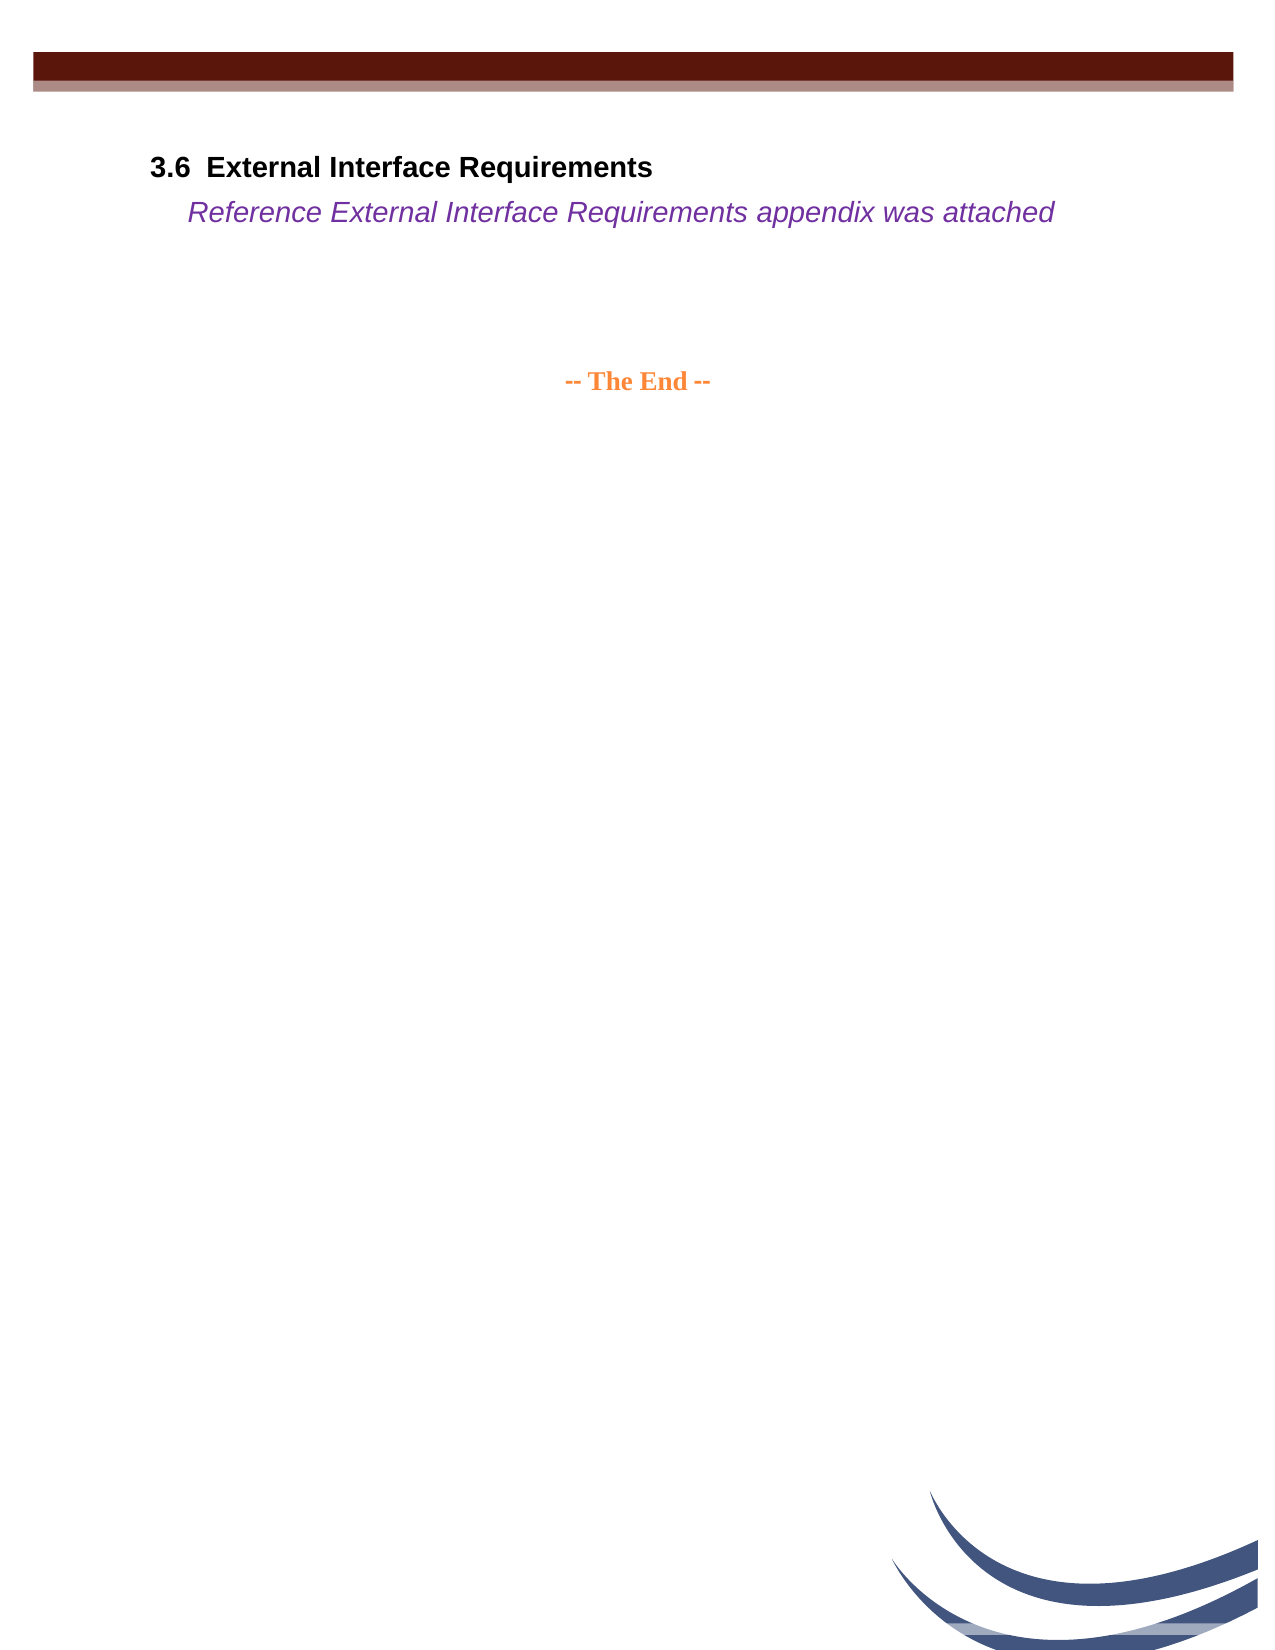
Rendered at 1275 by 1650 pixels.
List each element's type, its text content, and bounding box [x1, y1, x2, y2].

text Reference External Interface Requirements appendix was attached [187, 195, 1125, 228]
subtitle External Interface Requirements [150, 150, 1125, 183]
subtitle -- The End -- [150, 364, 1125, 398]
